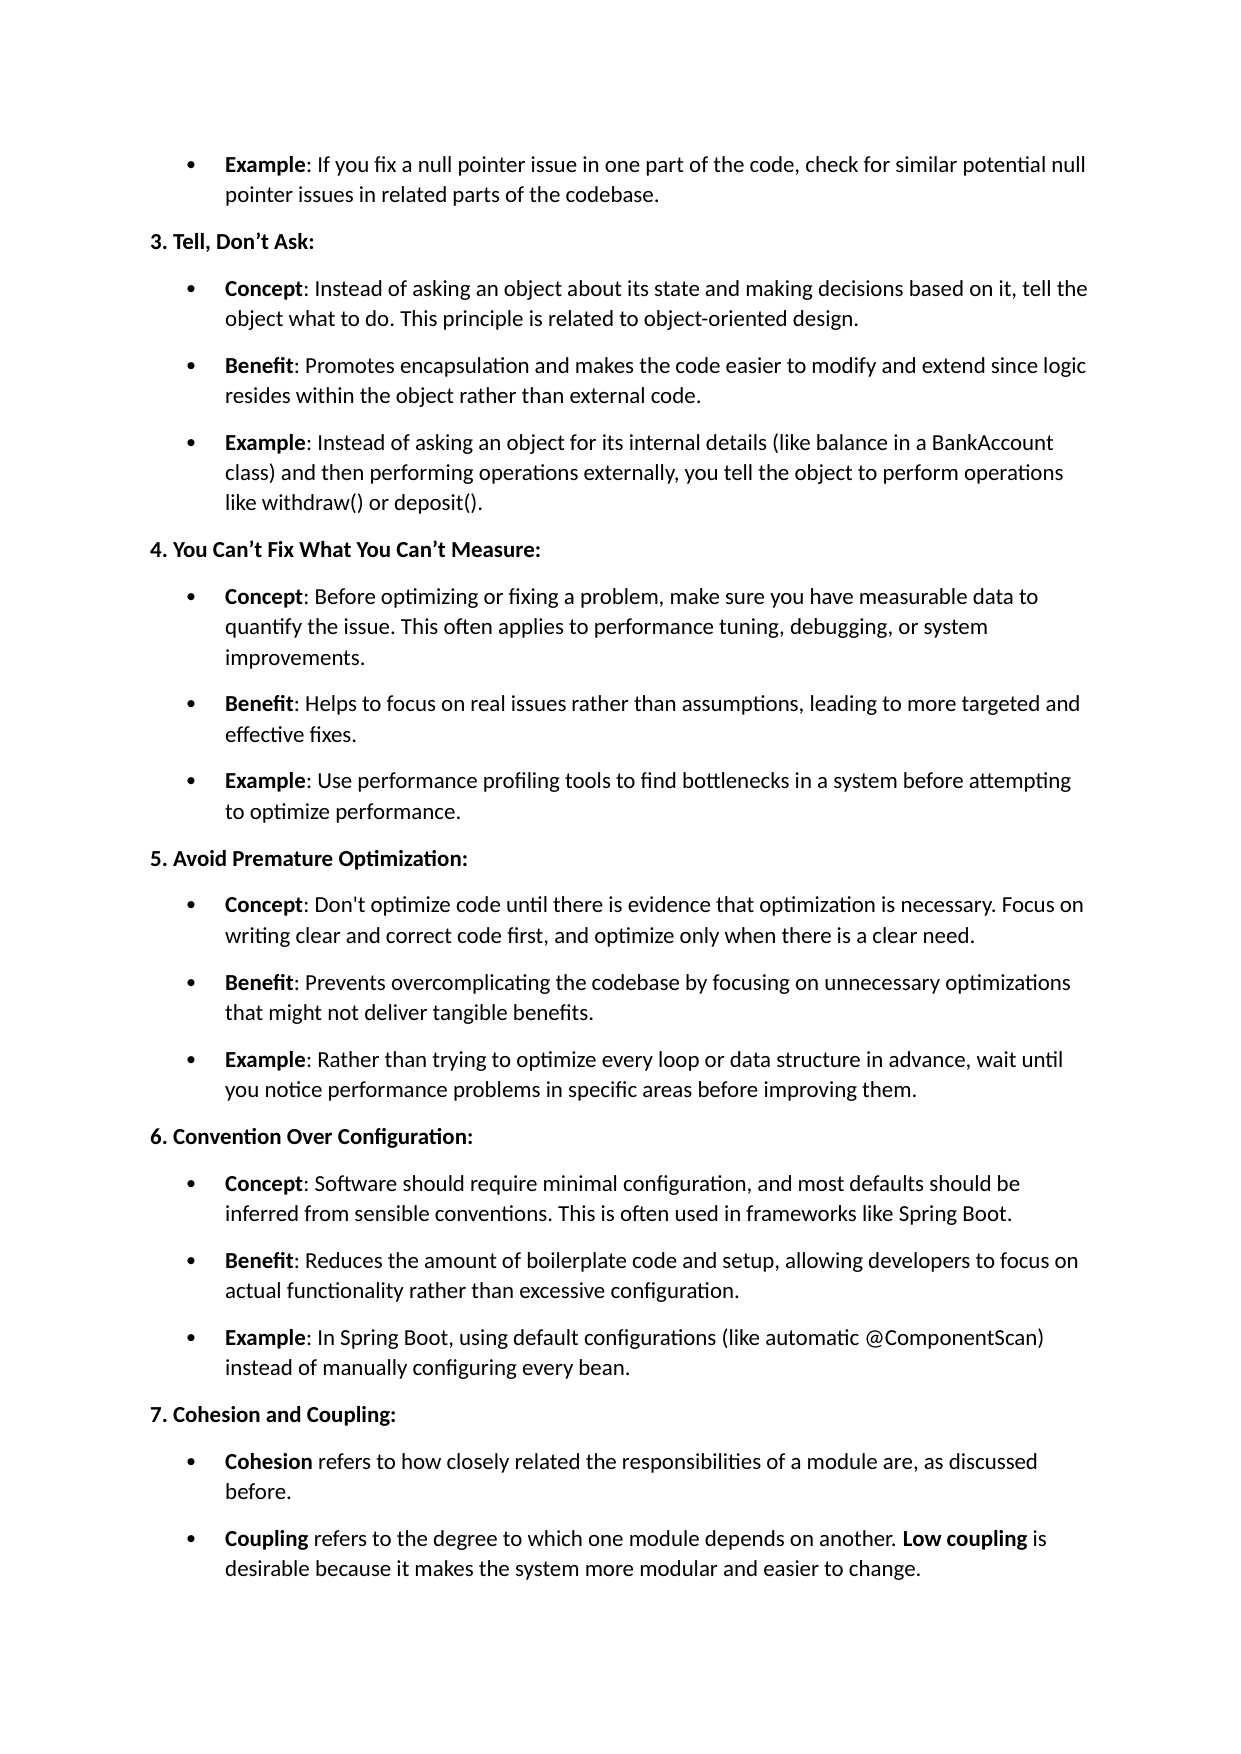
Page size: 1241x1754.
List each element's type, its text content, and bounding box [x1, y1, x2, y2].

list Benefit: Promotes encapsulation and makes the code easier to modify and extend since logic resides within the object rather than external code. [187, 351, 1090, 409]
text 5. Avoid Premature Optimization: [150, 844, 1090, 872]
list Concept: Don't optimize code until there is evidence that optimization is necessary. Focus on writing clear and correct code first, and optimize only when there is a clear need. [187, 891, 1090, 949]
text 7. Cohesion and Coupling: [150, 1400, 1090, 1428]
text 3. Tell, Don’t Ask: [150, 227, 1090, 255]
list Benefit: Helps to focus on real issues rather than assumptions, leading to more targeted and effective fixes. [187, 689, 1090, 748]
list Concept: Software should require minimal configuration, and most defaults should be inferred from sensible conventions. This is often used in frameworks like Spring Boot. [187, 1169, 1090, 1227]
list Example: If you fix a null pointer issue in one part of the code, check for similar potential null pointer issues in related parts of the codebase. [187, 150, 1090, 208]
list Example: Rather than trying to optimize every loop or data structure in advance, wait until you notice performance problems in specific areas before improving them. [187, 1045, 1090, 1103]
text 6. Convention Over Configuration: [150, 1122, 1090, 1150]
list Benefit: Reduces the amount of boilerplate code and setup, allowing developers to focus on actual functionality rather than excessive configuration. [187, 1246, 1090, 1304]
list Example: Instead of asking an object for its internal details (like balance in a BankAccount class) and then performing operations externally, you tell the object to perform operations like withdraw() or deposit(). [187, 428, 1090, 517]
list Concept: Instead of asking an object about its state and making decisions based on it, tell the object what to do. This principle is related to object-oriented design. [187, 274, 1090, 332]
list Coupling refers to the degree to which one module depends on another. Low coupling is desirable because it makes the system more modular and easier to change. [187, 1524, 1090, 1582]
list Concept: Before optimizing or fixing a problem, make sure you have measurable data to quantify the issue. This often applies to performance tuning, debugging, or system improvements. [187, 582, 1090, 671]
list Example: In Spring Boot, using default configurations (like automatic @ComponentScan) instead of manually configuring every bean. [187, 1323, 1090, 1381]
text 4. You Can’t Fix What You Can’t Measure: [150, 535, 1090, 563]
list Benefit: Prevents overcomplicating the codebase by focusing on unnecessary optimizations that might not deliver tangible benefits. [187, 968, 1090, 1026]
list Example: Use performance profiling tools to find bottlenecks in a system before attempting to optimize performance. [187, 767, 1090, 825]
list Cohesion refers to how closely related the responsibilities of a module are, as discussed before. [187, 1447, 1090, 1505]
